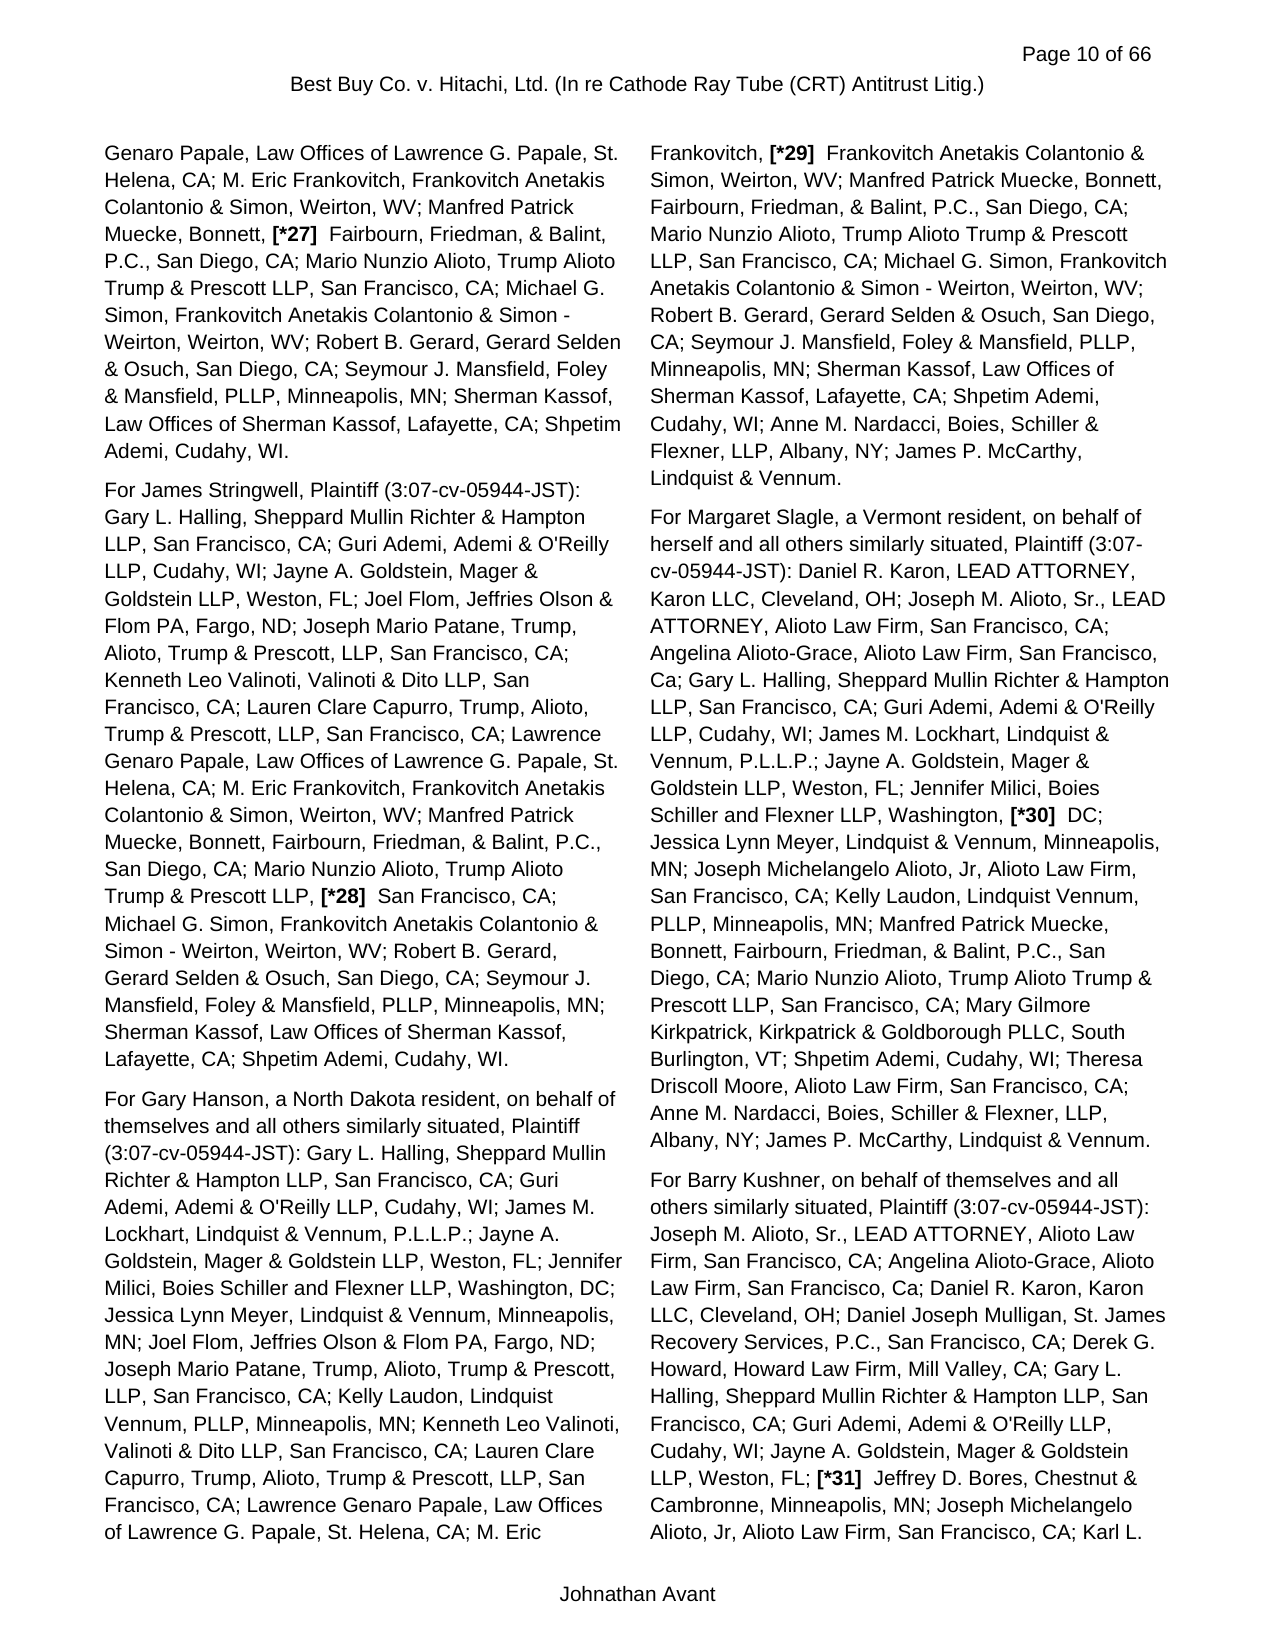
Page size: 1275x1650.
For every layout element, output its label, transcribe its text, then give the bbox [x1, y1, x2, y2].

text For Gary Hanson, a North Dakota resident, on behalf of themselves and all others similarly situated, Plaintiff (3:07-cv-05944-JST): Gary L. Halling, Sheppard Mullin Richter & Hampton LLP, San Francisco, CA; Guri Ademi, Ademi & O'Reilly LLP, Cudahy, WI; James M. Lockhart, Lindquist & Vennum, P.L.L.P.; Jayne A. Goldstein, Mager & Goldstein LLP, Weston, FL; Jennifer Milici, Boies Schiller and Flexner LLP, Washington, DC; Jessica Lynn Meyer, Lindquist & Vennum, Minneapolis, MN; Joel Flom, Jeffries Olson & Flom PA, Fargo, ND; Joseph Mario Patane, Trump, Alioto, Trump & Prescott, LLP, San Francisco, CA; Kelly Laudon, Lindquist Vennum, PLLP, Minneapolis, MN; Kenneth Leo Valinoti, Valinoti & Dito LLP, San Francisco, CA; Lauren Clare Capurro, Trump, Alioto, Trump & Prescott, LLP, San Francisco, CA; Lawrence Genaro Papale, Law Offices of Lawrence G. Papale, St. Helena, CA; M. Eric Frankovitch, [*29] Frankovitch Anetakis Colantonio & Simon, Weirton, WV; Manfred Patrick Muecke, Bonnett, Fairbourn, Friedman, & Balint, P.C., San Diego, CA; Mario Nunzio Alioto, Trump Alioto Trump & Prescott LLP, San Francisco, CA; Michael G. Simon, Frankovitch Anetakis Colantonio & Simon - Weirton, Weirton, WV; Robert B. Gerard, Gerard Selden & Osuch, San Diego, CA; Seymour J. Mansfield, Foley & Mansfield, PLLP, Minneapolis, MN; Sherman Kassof, Law Offices of Sherman Kassof, Lafayette, CA; Shpetim Ademi, Cudahy, WI; Anne M. Nardacci, Boies, Schiller & Flexner, LLP, Albany, NY; James P. McCarthy, Lindquist & Vennum. [104, 1083, 625, 1544]
text For James Stringwell, Plaintiff (3:07-cv-05944-JST): Gary L. Halling, Sheppard Mullin Richter & Hampton LLP, San Francisco, CA; Guri Ademi, Ademi & O'Reilly LLP, Cudahy, WI; Jayne A. Goldstein, Mager & Goldstein LLP, Weston, FL; Joel Flom, Jeffries Olson & Flom PA, Fargo, ND; Joseph Mario Patane, Trump, Alioto, Trump & Prescott, LLP, San Francisco, CA; Kenneth Leo Valinoti, Valinoti & Dito LLP, San Francisco, CA; Lauren Clare Capurro, Trump, Alioto, Trump & Prescott, LLP, San Francisco, CA; Lawrence Genaro Papale, Law Offices of Lawrence G. Papale, St. Helena, CA; M. Eric Frankovitch, Frankovitch Anetakis Colantonio & Simon, Weirton, WV; Manfred Patrick Muecke, Bonnett, Fairbourn, Friedman, & Balint, P.C., San Diego, CA; Mario Nunzio Alioto, Trump Alioto Trump & Prescott LLP, [*28] San Francisco, CA; Michael G. Simon, Frankovitch Anetakis Colantonio & Simon - Weirton, Weirton, WV; Robert B. Gerard, Gerard Selden & Osuch, San Diego, CA; Seymour J. Mansfield, Foley & Mansfield, PLLP, Minneapolis, MN; Sherman Kassof, Law Offices of Sherman Kassof, Lafayette, CA; Shpetim Ademi, Cudahy, WI. [104, 475, 625, 1071]
text For Margaret Slagle, a Vermont resident, on behalf of herself and all others similarly situated, Plaintiff (3:07-cv-05944-JST): Daniel R. Karon, LEAD ATTORNEY, Karon LLC, Cleveland, OH; Joseph M. Alioto, Sr., LEAD ATTORNEY, Alioto Law Firm, San Francisco, CA; Angelina Alioto-Grace, Alioto Law Firm, San Francisco, Ca; Gary L. Halling, Sheppard Mullin Richter & Hampton LLP, San Francisco, CA; Guri Ademi, Ademi & O'Reilly LLP, Cudahy, WI; James M. Lockhart, Lindquist & Vennum, P.L.L.P.; Jayne A. Goldstein, Mager & Goldstein LLP, Weston, FL; Jennifer Milici, Boies Schiller and Flexner LLP, Washington, [*30] DC; Jessica Lynn Meyer, Lindquist & Vennum, Minneapolis, MN; Joseph Michelangelo Alioto, Jr, Alioto Law Firm, San Francisco, CA; Kelly Laudon, Lindquist Vennum, PLLP, Minneapolis, MN; Manfred Patrick Muecke, Bonnett, Fairbourn, Friedman, & Balint, P.C., San Diego, CA; Mario Nunzio Alioto, Trump Alioto Trump & Prescott LLP, San Francisco, CA; Mary Gilmore Kirkpatrick, Kirkpatrick & Goldborough PLLC, South Burlington, VT; Shpetim Ademi, Cudahy, WI; Theresa Driscoll Moore, Alioto Law Firm, San Francisco, CA; Anne M. Nardacci, Boies, Schiller & Flexner, LLP, Albany, NY; James P. McCarthy, Lindquist & Vennum. [650, 502, 1171, 1152]
text For Gary Hanson, a North Dakota resident, on behalf of themselves and all others similarly situated, Plaintiff (3:07-cv-05944-JST): Gary L. Halling, Sheppard Mullin Richter & Hampton LLP, San Francisco, CA; Guri Ademi, Ademi & O'Reilly LLP, Cudahy, WI; James M. Lockhart, Lindquist & Vennum, P.L.L.P.; Jayne A. Goldstein, Mager & Goldstein LLP, Weston, FL; Jennifer Milici, Boies Schiller and Flexner LLP, Washington, DC; Jessica Lynn Meyer, Lindquist & Vennum, Minneapolis, MN; Joel Flom, Jeffries Olson & Flom PA, Fargo, ND; Joseph Mario Patane, Trump, Alioto, Trump & Prescott, LLP, San Francisco, CA; Kelly Laudon, Lindquist Vennum, PLLP, Minneapolis, MN; Kenneth Leo Valinoti, Valinoti & Dito LLP, San Francisco, CA; Lauren Clare Capurro, Trump, Alioto, Trump & Prescott, LLP, San Francisco, CA; Lawrence Genaro Papale, Law Offices of Lawrence G. Papale, St. Helena, CA; M. Eric Frankovitch, [*29] Frankovitch Anetakis Colantonio & Simon, Weirton, WV; Manfred Patrick Muecke, Bonnett, Fairbourn, Friedman, & Balint, P.C., San Diego, CA; Mario Nunzio Alioto, Trump Alioto Trump & Prescott LLP, San Francisco, CA; Michael G. Simon, Frankovitch Anetakis Colantonio & Simon - Weirton, Weirton, WV; Robert B. Gerard, Gerard Selden & Osuch, San Diego, CA; Seymour J. Mansfield, Foley & Mansfield, PLLP, Minneapolis, MN; Sherman Kassof, Law Offices of Sherman Kassof, Lafayette, CA; Shpetim Ademi, Cudahy, WI; Anne M. Nardacci, Boies, Schiller & Flexner, LLP, Albany, NY; James P. McCarthy, Lindquist & Vennum. [650, 137, 1171, 489]
